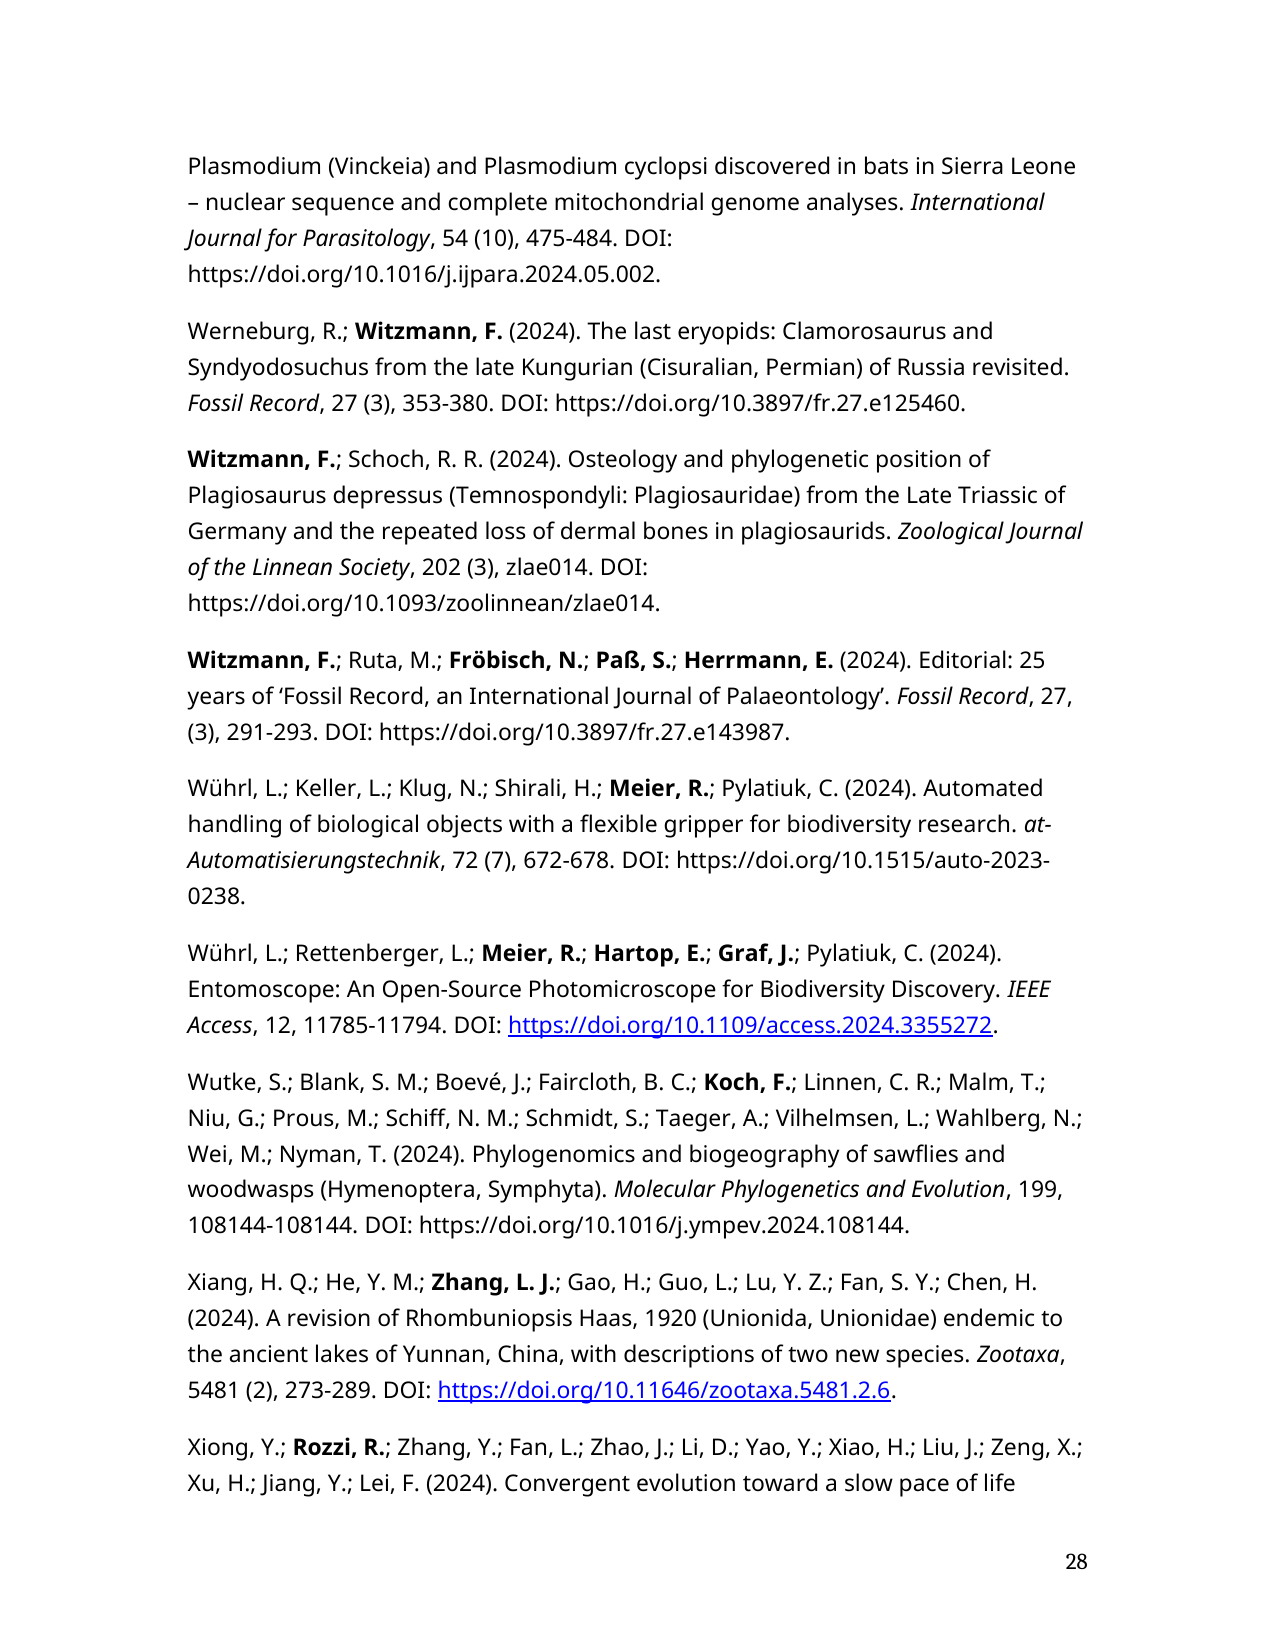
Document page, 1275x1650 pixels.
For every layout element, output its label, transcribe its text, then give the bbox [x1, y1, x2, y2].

text Xiang, H. Q.; He, Y. M.; Zhang, L. J.; Gao, H.; Guo, L.; Lu, Y. Z.; Fan, S. Y.; Chen, H. (2024). A revision of Rhombuniopsis Haas, 1920 (Unionida, Unionidae) endemic to the ancient lakes of Yunnan, China, with descriptions of two new species. Zootaxa, 5481 (2), 273-289. DOI: https://doi.org/10.11646/zootaxa.5481.2.6. [187, 1266, 1087, 1405]
text Wutke, S.; Blank, S. M.; Boevé, J.; Faircloth, B. C.; Koch, F.; Linnen, C. R.; Malm, T.; Niu, G.; Prous, M.; Schiff, N. M.; Schmidt, S.; Taeger, A.; Vilhelmsen, L.; Wahlberg, N.; Wei, M.; Nyman, T. (2024). Phylogenomics and biogeography of sawflies and woodwasps (Hymenoptera, Symphyta). Molecular Phylogenetics and Evolution, 199, 108144-108144. DOI: https://doi.org/10.1016/j.ympev.2024.108144. [187, 1066, 1087, 1241]
text Witzmann, F.; Ruta, M.; Fröbisch, N.; Paß, S.; Herrmann, E. (2024). Editorial: 25 years of ‘Fossil Record, an International Journal of Palaeontology’. Fossil Record, 27, (3), 291-293. DOI: https://doi.org/10.3897/fr.27.e143987. [187, 644, 1087, 747]
text Wührl, L.; Rettenberger, L.; Meier, R.; Hartop, E.; Graf, J.; Pylatiuk, C. (2024). Entomoscope: An Open-Source Photomicroscope for Biodiversity Discovery. IEEE Access, 12, 11785-11794. DOI: https://doi.org/10.1109/access.2024.3355272. [187, 937, 1087, 1040]
text Werneburg, R.; Witzmann, F. (2024). The last eryopids: Clamorosaurus and Syndyodosuchus from the late Kungurian (Cisuralian, Permian) of Russia revisited. Fossil Record, 27 (3), 353-380. DOI: https://doi.org/10.3897/fr.27.e125460. [187, 314, 1087, 418]
text Witzmann, F.; Schoch, R. R. (2024). Osteology and phylogenetic position of Plagiosaurus depressus (Temnospondyli: Plagiosauridae) from the Late Triassic of Germany and the repeated loss of dermal bones in plagiosaurids. Zoological Journal of the Linnean Society, 202 (3), zlae014. DOI: https://doi.org/10.1093/zoolinnean/zlae014. [187, 443, 1087, 618]
text Wührl, L.; Keller, L.; Klug, N.; Shirali, H.; Meier, R.; Pylatiuk, C. (2024). Automated handling of biological objects with a flexible gripper for biodiversity research. at-Automatisierungstechnik, 72 (7), 672-678. DOI: https://doi.org/10.1515/auto-2023-0238. [187, 772, 1087, 911]
